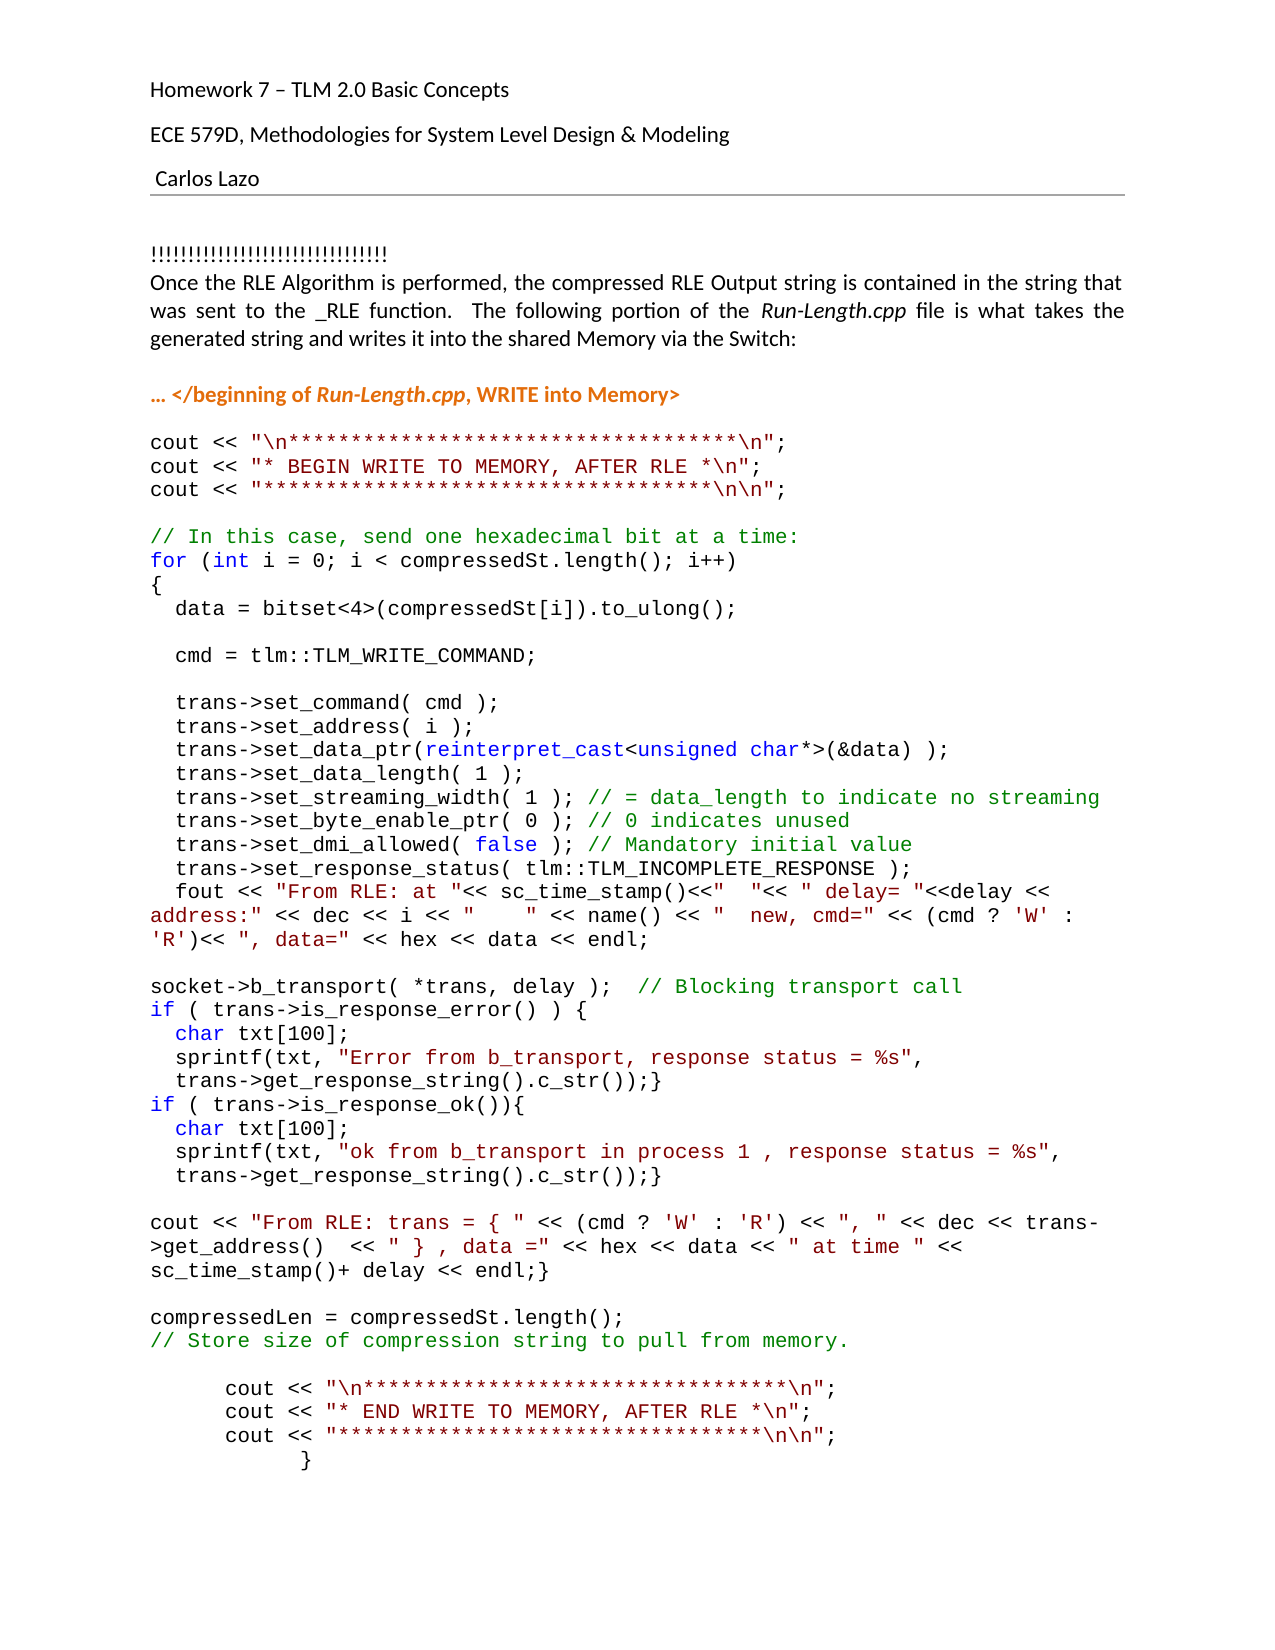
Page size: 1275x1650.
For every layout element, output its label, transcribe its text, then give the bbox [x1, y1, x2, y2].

text trans->get_response_string().c_str());} [150, 1165, 1125, 1189]
text data = bitset<4>(compressedSt[i]).to_ulong(); [150, 597, 1125, 621]
text // Store size of compression string to pull from memory. [150, 1331, 1125, 1354]
text trans->set_byte_enable_ptr( 0 ); // 0 indicates unused [150, 810, 1125, 834]
text for (int i = 0; i < compressedSt.length(); i++) [150, 550, 1125, 574]
text trans->set_data_ptr(reinterpret_cast<unsigned char*>(&data) ); [150, 739, 1125, 763]
text if ( trans->is_response_error() ) { [150, 999, 1125, 1023]
text char txt[100]; [150, 1023, 1125, 1047]
text cout << "* END WRITE TO MEMORY, AFTER RLE *\n"; [150, 1401, 1125, 1425]
text … </beginning of Run-Length.cpp, WRITE into Memory> [150, 380, 1125, 408]
text cout << "* BEGIN WRITE TO MEMORY, AFTER RLE *\n"; [150, 456, 1125, 479]
text !!!!!!!!!!!!!!!!!!!!!!!!!!!!!!!! [150, 240, 1125, 268]
text cout << "From RLE: trans = { " << (cmd ? 'W' : 'R') << ", " << dec << trans->get_address() << " } , data =" << hex << data << " at time " << sc_time_stamp()+ delay << endl;} [150, 1212, 1125, 1283]
text cout << "************************************\n\n"; [150, 479, 1125, 503]
text trans->set_dmi_allowed( false ); // Mandatory initial value [150, 834, 1125, 858]
text // In this case, send one hexadecimal bit at a time: [150, 527, 1125, 550]
text socket->b_transport( *trans, delay ); // Blocking transport call [150, 976, 1125, 999]
text trans->get_response_string().c_str());} [150, 1070, 1125, 1094]
text cout << "\n**********************************\n"; [150, 1378, 1125, 1401]
text { [150, 574, 1125, 597]
text cout << "\n************************************\n"; [150, 432, 1125, 456]
text cmd = tlm::TLM_WRITE_COMMAND; [150, 645, 1125, 668]
text trans->set_response_status( tlm::TLM_INCOMPLETE_RESPONSE ); [150, 858, 1125, 881]
text trans->set_data_length( 1 ); [150, 763, 1125, 787]
text fout << "From RLE: at "<< sc_time_stamp()<<" "<< " delay= "<<delay << address:" << dec << i << " " << name() << " new, cmd=" << (cmd ? 'W' : 'R')<< ", data=" << hex << data << endl; [150, 881, 1125, 952]
text cout << "**********************************\n\n"; [150, 1425, 1125, 1449]
text trans->set_address( i ); [150, 716, 1125, 739]
text Once the RLE Algorithm is performed, the compressed RLE Output string is contained in the string that was sent to the _RLE function. The following portion of the Run-Length.cpp file is what takes the generated string and writes it into the shared Memory via the Switch: [150, 268, 1125, 352]
text if ( trans->is_response_ok()){ [150, 1094, 1125, 1118]
text } [150, 1449, 1125, 1472]
text sprintf(txt, "Error from b_transport, response status = %s", [150, 1047, 1125, 1070]
text sprintf(txt, "ok from b_transport in process 1 , response status = %s", [150, 1141, 1125, 1165]
text compressedLen = compressedSt.length(); [150, 1307, 1125, 1331]
text trans->set_streaming_width( 1 ); // = data_length to indicate no streaming [150, 787, 1125, 810]
text char txt[100]; [150, 1118, 1125, 1141]
text trans->set_command( cmd ); [150, 692, 1125, 716]
